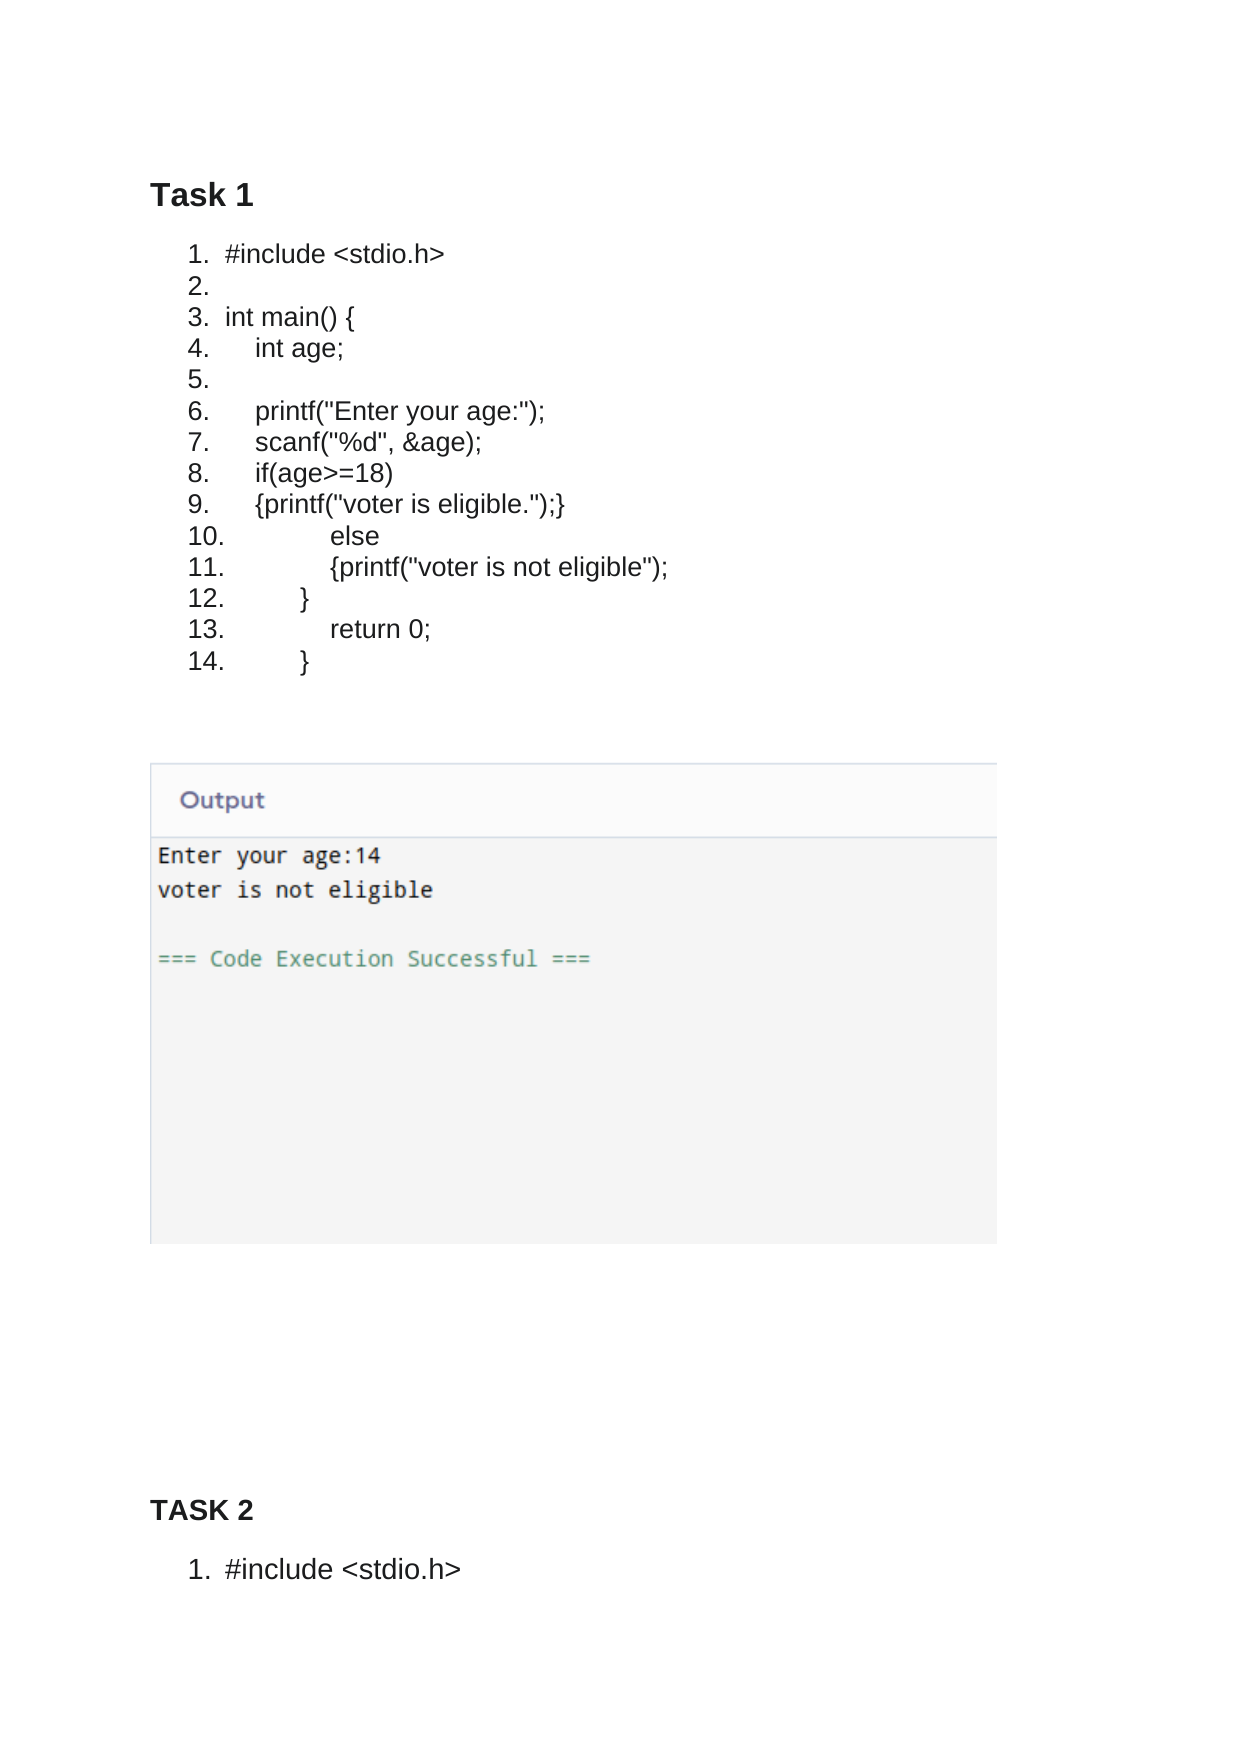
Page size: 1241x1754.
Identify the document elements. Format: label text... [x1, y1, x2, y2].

picture [150, 757, 997, 1244]
list if(age>=18) [187, 457, 1090, 488]
list #include <stdio.h> [187, 238, 1090, 270]
list int main() { [187, 301, 1090, 332]
list #include <stdio.h> [187, 1552, 1090, 1585]
list {printf("voter is eligible.");} [187, 488, 1090, 520]
list printf("Enter your age:"); [187, 395, 1090, 426]
list } [187, 582, 1090, 613]
list int age; [187, 332, 1090, 363]
list scanf("%d", &age); [187, 426, 1090, 457]
list else [187, 520, 1090, 551]
text Task 1 [150, 175, 1090, 213]
list return 0; [187, 613, 1090, 645]
list } [187, 645, 1090, 676]
list {printf("voter is not eligible"); [187, 551, 1090, 582]
text TASK 2 [150, 1493, 1090, 1527]
